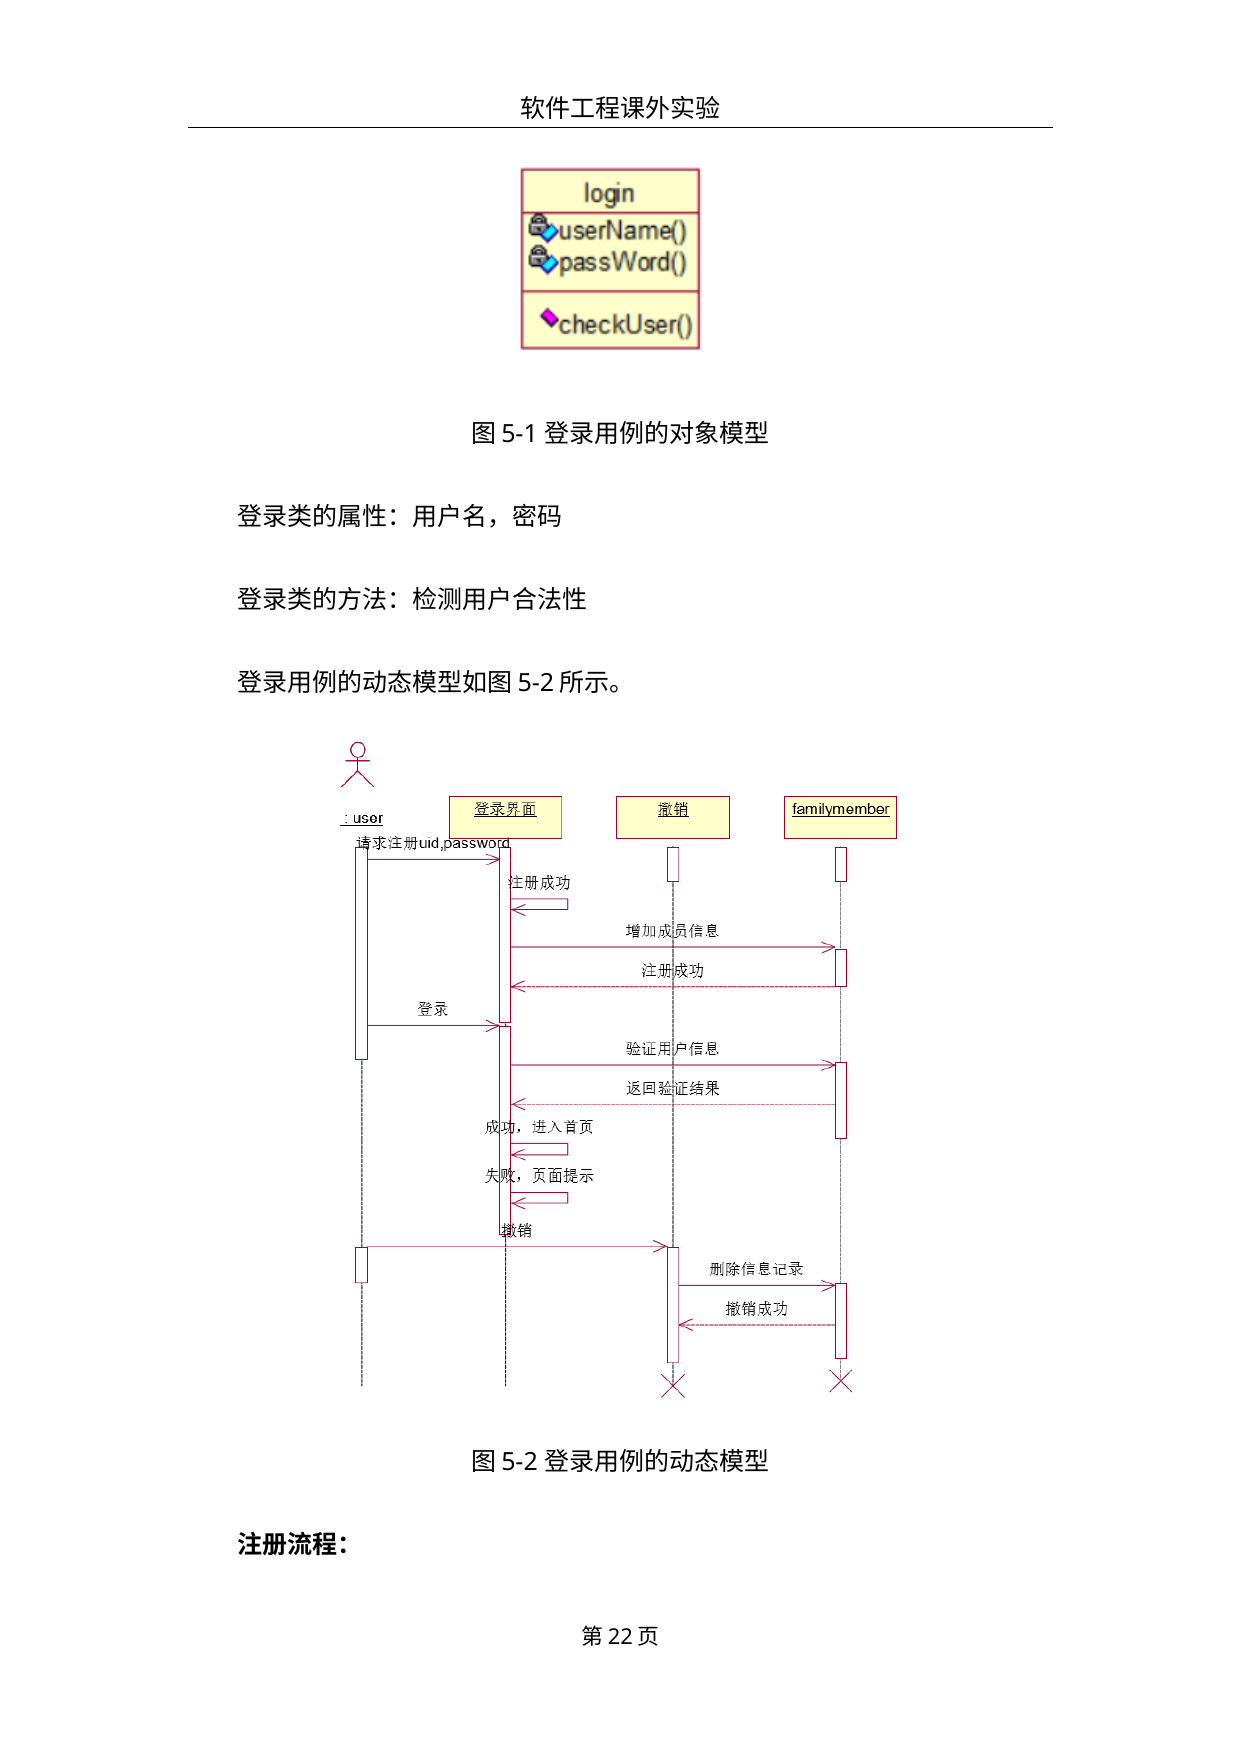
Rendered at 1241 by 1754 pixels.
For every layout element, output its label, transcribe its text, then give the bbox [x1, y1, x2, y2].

text 登录类的方法：检测用户合法性 [187, 565, 1053, 630]
picture [327, 731, 913, 1407]
picture [510, 157, 730, 361]
text 登录类的属性：用户名，密码 [187, 482, 1053, 547]
text 登录用例的动态模型如图5-2所示。 [187, 648, 1053, 713]
text 图5-2 登录用例的动态模型 [187, 1427, 1053, 1492]
text 图5-1 登录用例的对象模型 [187, 399, 1053, 464]
text 注册流程： [187, 1510, 1053, 1575]
